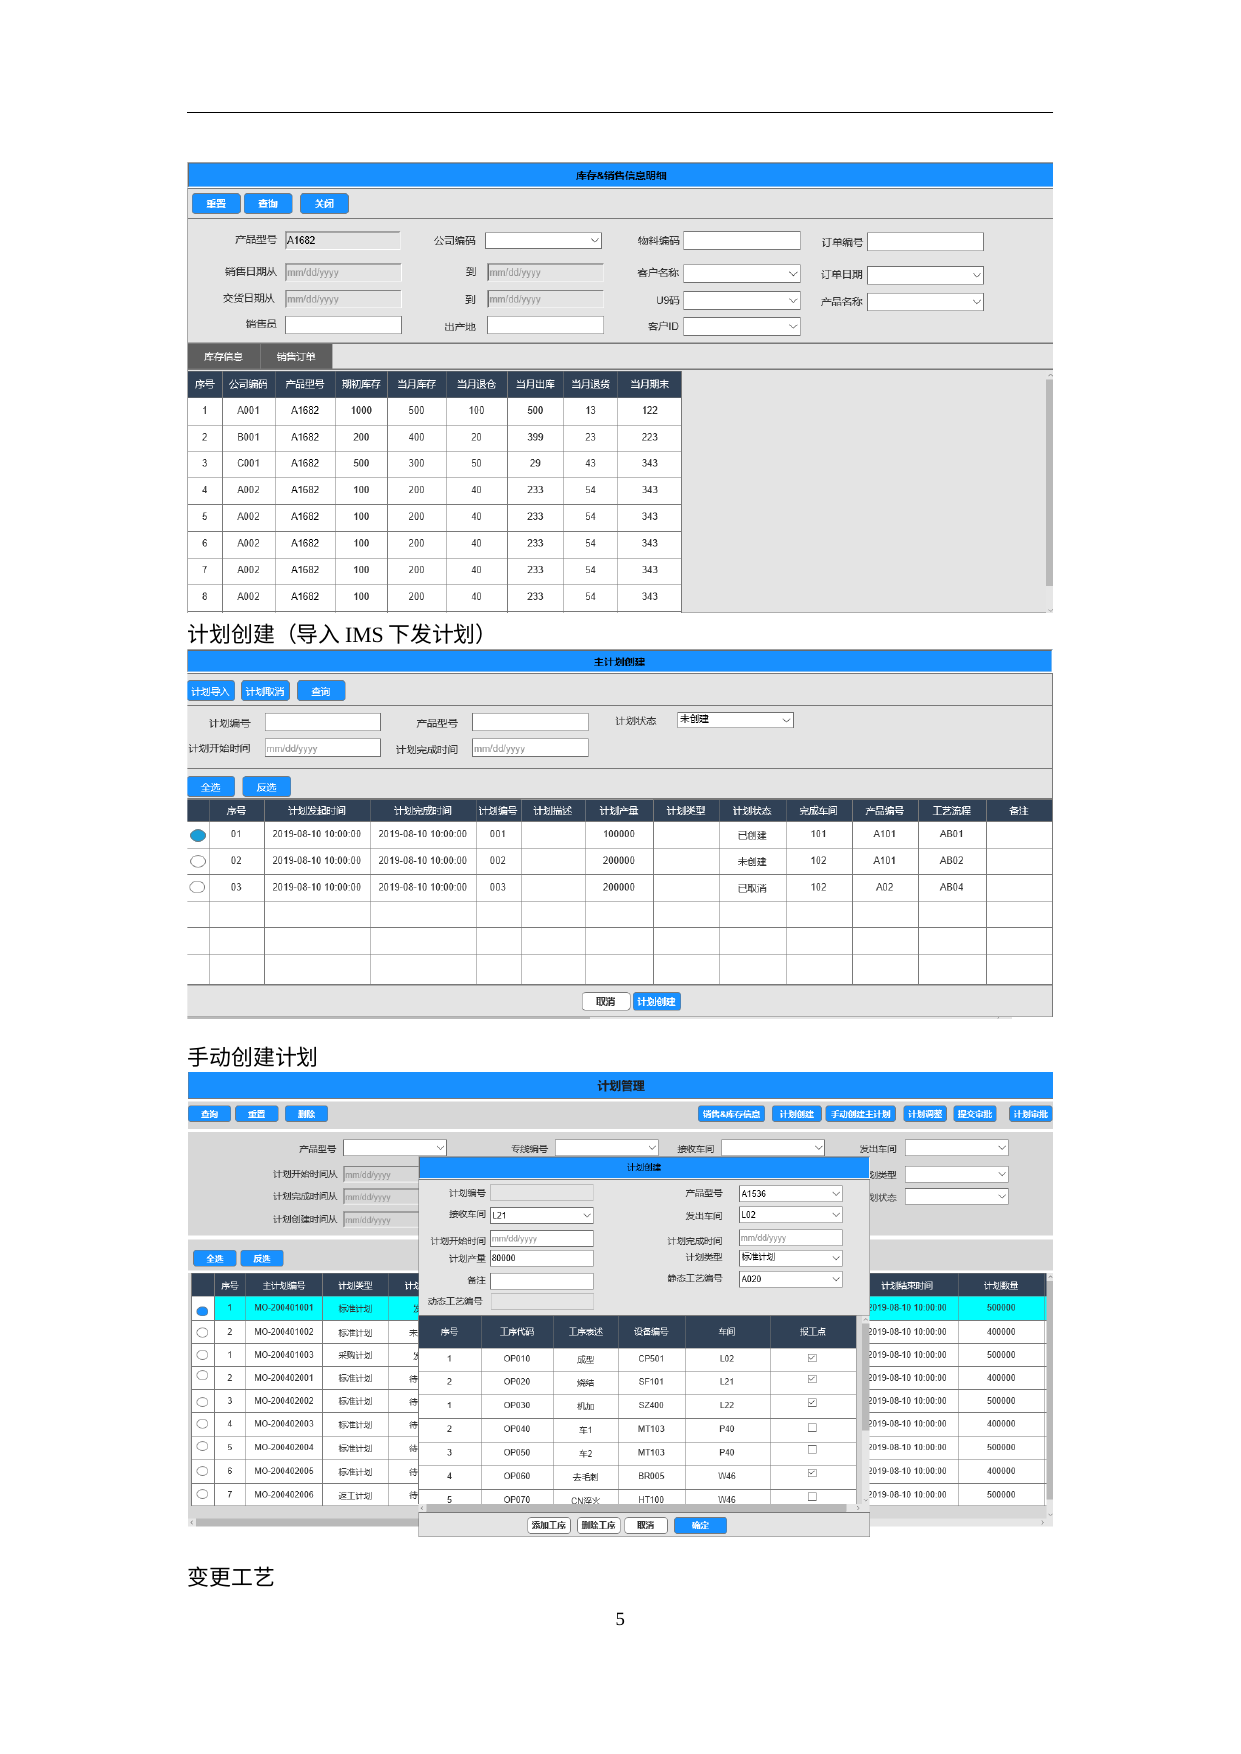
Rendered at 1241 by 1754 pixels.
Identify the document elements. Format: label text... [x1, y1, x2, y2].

picture [187, 649, 1053, 1019]
text 计划创建（导入IMS下发计划） [187, 617, 1053, 649]
picture [187, 1072, 1053, 1538]
text 手动创建计划 [187, 1039, 1053, 1072]
text 变更工艺 [187, 1559, 1053, 1592]
picture [187, 162, 1053, 613]
